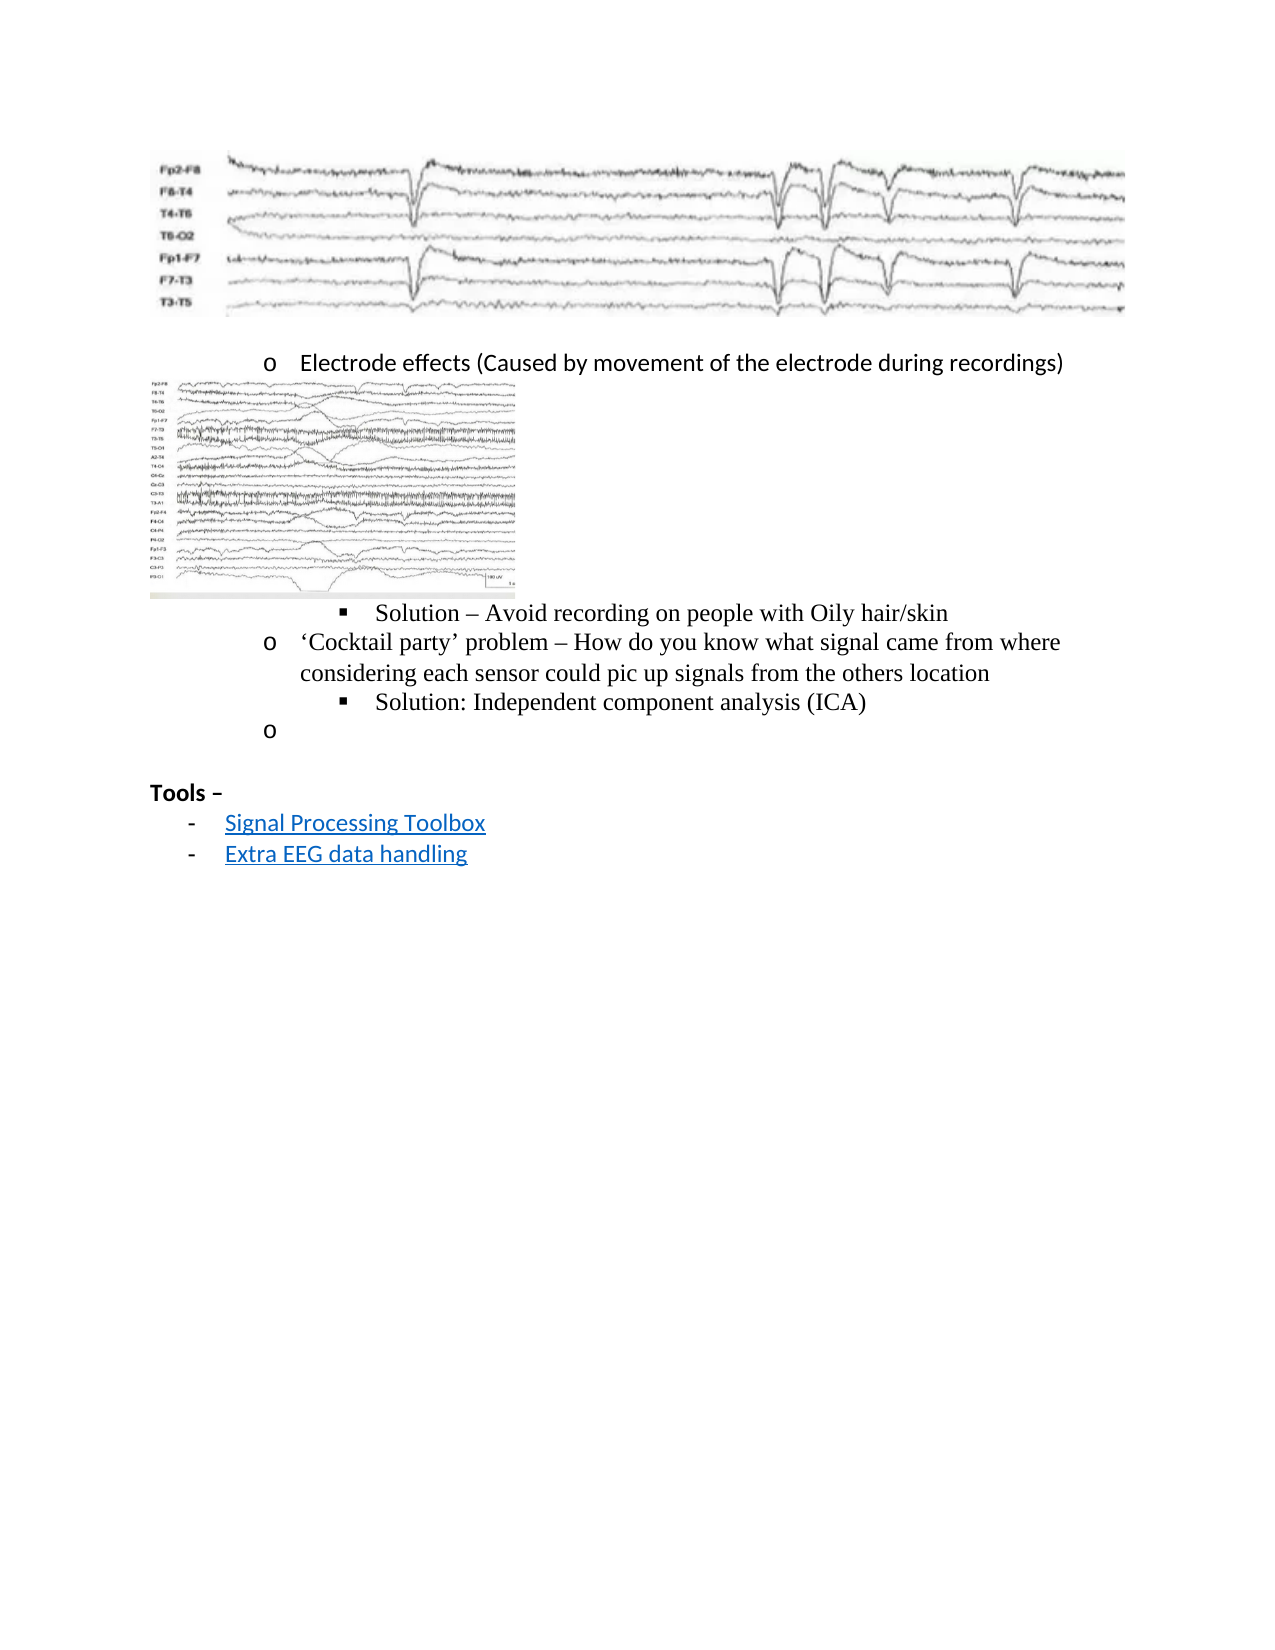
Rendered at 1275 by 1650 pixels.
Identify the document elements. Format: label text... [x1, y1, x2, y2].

text Tools – [150, 777, 1125, 807]
list Electrode effects (Caused by movement of the electrode during recordings) [262, 347, 1125, 379]
picture [150, 378, 516, 599]
list Solution – Avoid recording on people with Oily hair/skin [337, 598, 1125, 627]
list Solution: Independent component analysis (ICA) [337, 687, 1125, 715]
list Signal Processing Toolbox [187, 807, 1125, 838]
picture [150, 150, 1125, 317]
list ‘Cocktail party’ problem – How do you know what signal came from where considering each sensor could pic up signals from the others location [262, 627, 1125, 687]
list Extra EEG data handling [187, 838, 1125, 868]
